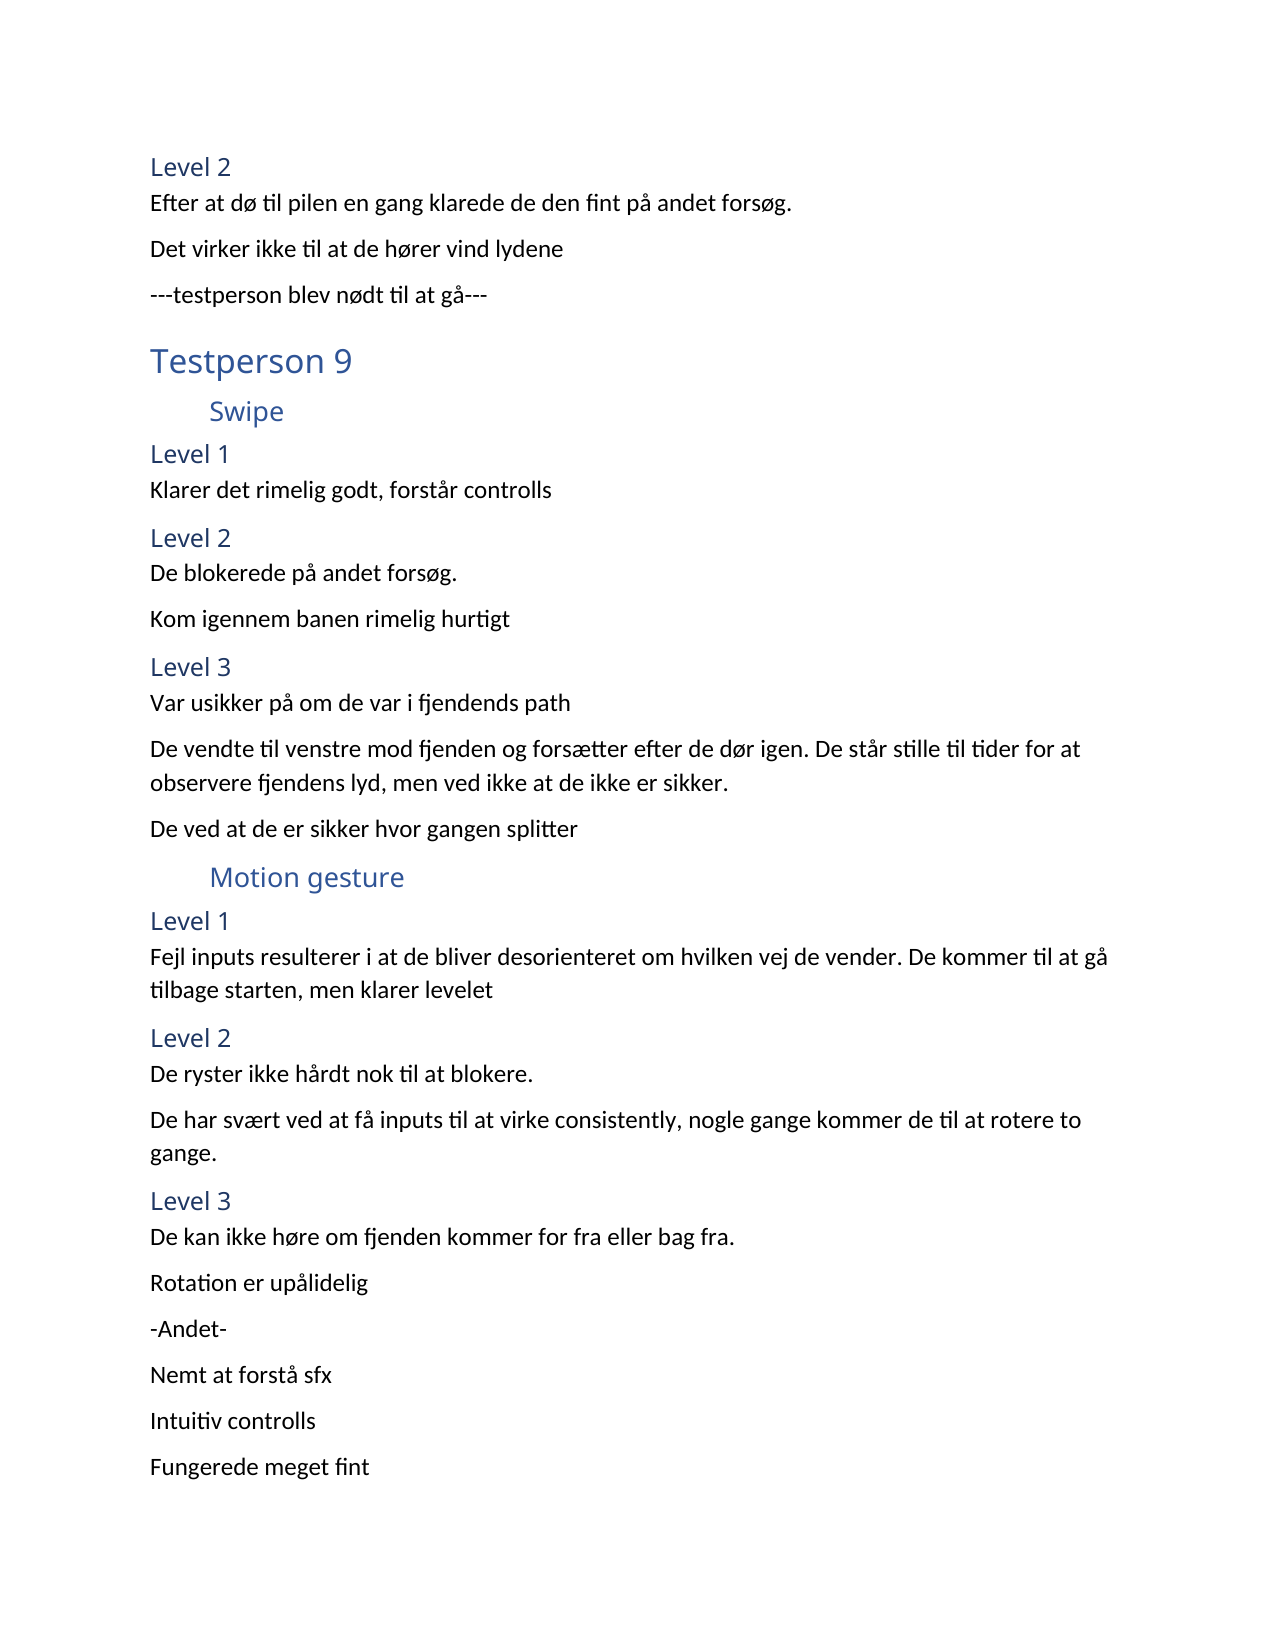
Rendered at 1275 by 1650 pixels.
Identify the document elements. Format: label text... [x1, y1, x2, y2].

subtitle Level 1 [150, 437, 1125, 471]
text Det virker ikke til at de hører vind lydene [150, 233, 1125, 264]
text De kan ikke høre om fjenden kommer for fra eller bag fra. [150, 1221, 1125, 1251]
text Efter at dø til pilen en gang klarede de den fint på andet forsøg. [150, 187, 1125, 218]
subtitle Level 3 [150, 650, 1125, 684]
text Fungerede meget fint [150, 1451, 1125, 1482]
text Kom igennem banen rimelig hurtigt [150, 604, 1125, 634]
text De ved at de er sikker hvor gangen splitter [150, 813, 1125, 843]
subtitle Level 2 [150, 1020, 1125, 1054]
subtitle Testperson 9 [150, 338, 1125, 383]
subtitle Level 1 [150, 903, 1125, 937]
text Intuitiv controlls [150, 1405, 1125, 1436]
text De vendte til venstre mod fjenden og forsætter efter de dør igen. De står stille til tider for at observere fjendens lyd, men ved ikke at de ikke er sikker. [150, 733, 1125, 797]
subtitle Level 2 [150, 520, 1125, 554]
text Rotation er upålidelig [150, 1267, 1125, 1297]
text De har svært ved at få inputs til at virke consistently, nogle gange kommer de til at rotere to gange. [150, 1104, 1125, 1168]
text ---testperson blev nødt til at gå--- [150, 279, 1125, 310]
text Fejl inputs resulterer i at de bliver desorienteret om hvilken vej de vender. De kommer til at gå tilbage starten, men klarer levelet [150, 941, 1125, 1005]
text Var usikker på om de var i fjendends path [150, 687, 1125, 718]
subtitle Motion gesture [209, 859, 1125, 896]
text Nemt at forstå sfx [150, 1359, 1125, 1389]
text De blokerede på andet forsøg. [150, 558, 1125, 588]
text De ryster ikke hårdt nok til at blokere. [150, 1058, 1125, 1088]
text -Andet- [150, 1313, 1125, 1343]
subtitle Level 3 [150, 1183, 1125, 1217]
text Klarer det rimelig godt, forstår controlls [150, 474, 1125, 505]
subtitle Level 2 [150, 150, 1125, 184]
subtitle Swipe [209, 392, 1125, 429]
